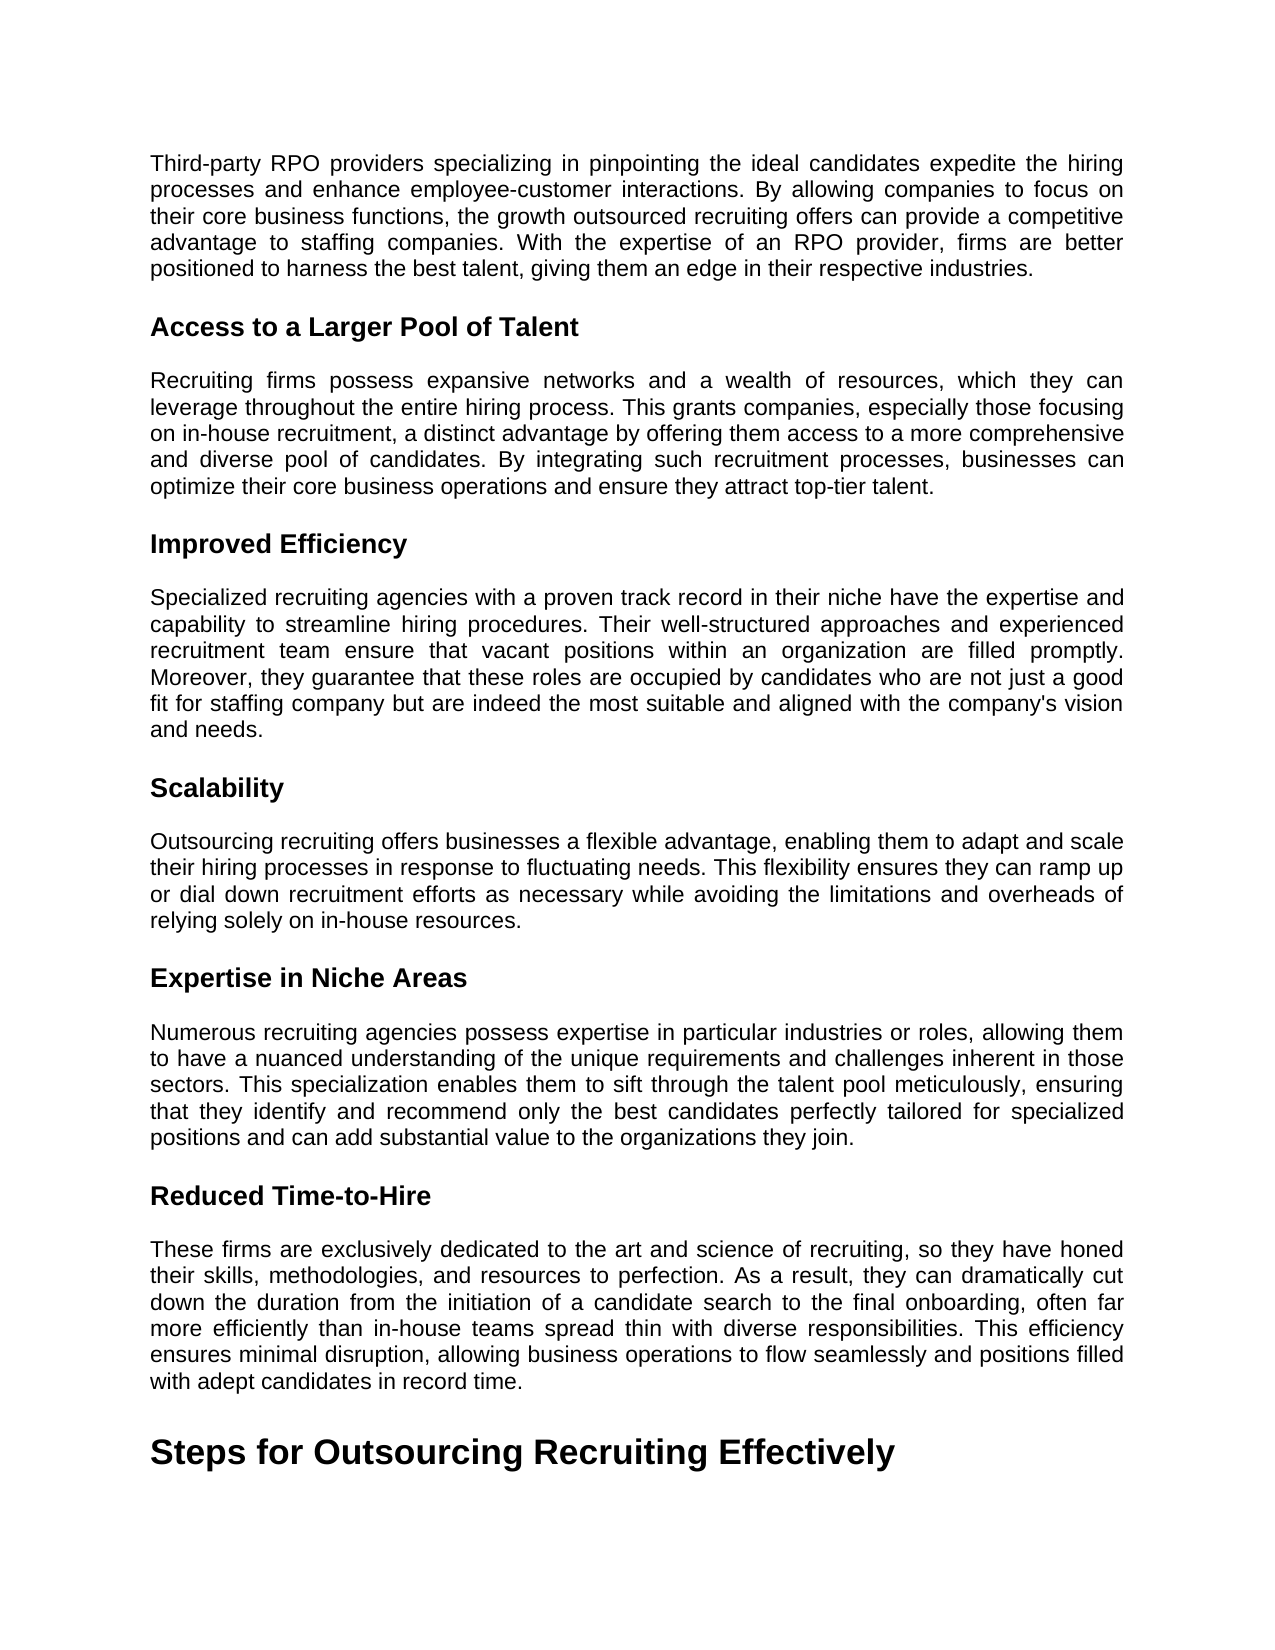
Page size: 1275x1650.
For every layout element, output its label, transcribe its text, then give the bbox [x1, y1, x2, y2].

subtitle Scalability [150, 772, 1125, 803]
text These firms are exclusively dedicated to the art and science of recruiting, so they have honed their skills, methodologies, and resources to perfection. As a result, they can dramatically cut down the duration from the initiation of a candidate search to the final onboarding, often far more efficiently than in-house teams spread thin with diverse responsibilities. This efficiency ensures minimal disruption, allowing business operations to flow seamlessly and positions filled with adept candidates in record time. [150, 1236, 1125, 1394]
subtitle Reduced Time-to-Hire [150, 1180, 1125, 1211]
text Outsourcing recruiting offers businesses a flexible advantage, enabling them to adapt and scale their hiring processes in response to fluctuating needs. This flexibility ensures they can ramp up or dial down recruitment efforts as necessary while avoiding the limitations and overheads of relying solely on in-house resources. [150, 828, 1125, 933]
text Numerous recruiting agencies possess expertise in particular industries or roles, allowing them to have a nuanced understanding of the unique requirements and challenges inherent in those sectors. This specialization enables them to sift through the talent pool meticulously, ensuring that they identify and recommend only the best candidates perfectly tailored for specialized positions and can add substantial value to the organizations they join. [150, 1019, 1125, 1151]
subtitle Access to a Larger Pool of Talent [150, 311, 1125, 342]
subtitle Steps for Outsourcing Recruiting Effectively [150, 1432, 1125, 1472]
subtitle Improved Efficiency [150, 528, 1125, 559]
text Recruiting firms possess expansive networks and a wealth of resources, which they can leverage throughout the entire hiring process. This grants companies, especially those focusing on in-house recruitment, a distinct advantage by offering them access to a more comprehensive and diverse pool of candidates. By integrating such recruitment processes, businesses can optimize their core business operations and ensure they attract top-tier talent. [150, 367, 1125, 499]
subtitle Expertise in Niche Areas [150, 962, 1125, 994]
text Specialized recruiting agencies with a proven track record in their niche have the expertise and capability to streamline hiring procedures. Their well-structured approaches and experienced recruitment team ensure that vacant positions within an organization are filled promptly. Moreover, they guarantee that these roles are occupied by candidates who are not just a good fit for staffing company but are indeed the most suitable and aligned with the company's vision and needs. [150, 584, 1125, 742]
text Third-party RPO providers specializing in pinpointing the ideal candidates expedite the hiring processes and enhance employee-customer interactions. By allowing companies to focus on their core business functions, the growth outsourced recruiting offers can provide a competitive advantage to staffing companies. With the expertise of an RPO provider, firms are better positioned to harness the best talent, giving them an edge in their respective industries. [150, 150, 1125, 282]
